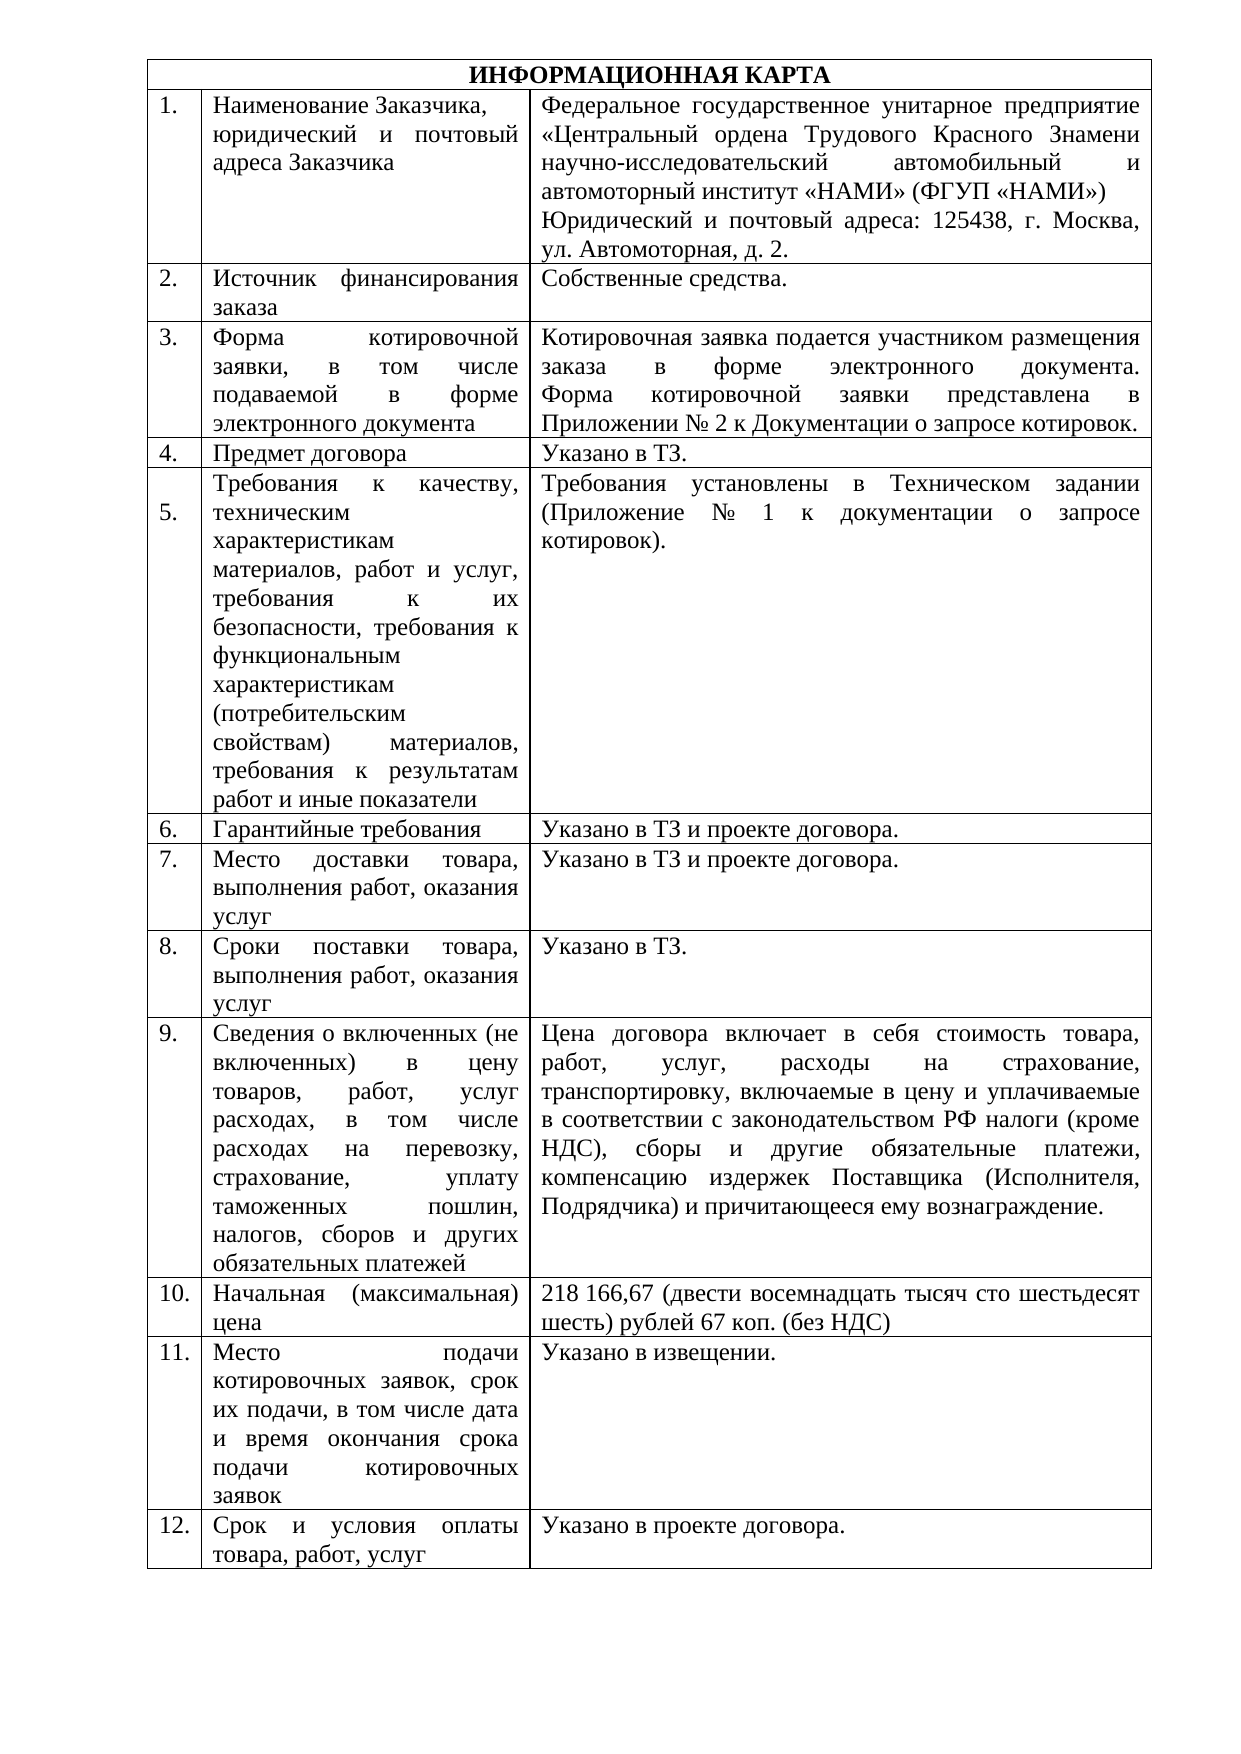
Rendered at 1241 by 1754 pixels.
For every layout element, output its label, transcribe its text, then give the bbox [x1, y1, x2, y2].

table_cell Сроки поставки товара, выполнения работ, оказания услуг [202, 931, 529, 1017]
table_cell 5. [148, 468, 201, 813]
table_cell Начальная (максимальная) цена [202, 1278, 529, 1336]
table_cell 4. [148, 438, 201, 467]
table_cell Форма котировочной заявки, в том числе подаваемой в форме электронного документа [202, 322, 529, 437]
table_header ИНФОРМАЦИОННАЯ КАРТА [148, 60, 1151, 89]
table_cell 8. [148, 931, 201, 1017]
table_cell Указано в проекте договора. [531, 1510, 1151, 1568]
table_cell Гарантийные требования [202, 814, 529, 843]
table_cell Срок и условия оплаты товара, работ, услуг [202, 1510, 529, 1568]
table_cell 11. [148, 1337, 201, 1509]
table_cell Собственные средства. [531, 264, 1151, 321]
table_cell 218 166,67 (двести восемнадцать тысяч сто шестьдесят шесть) рублей 67 коп. (без НДС) [531, 1278, 1151, 1336]
table_cell Предмет договора [202, 438, 529, 467]
table_cell Место подачи котировочных заявок, срок их подачи, в том числе дата и время окончания срока подачи котировочных заявок [202, 1337, 529, 1509]
table_cell 2. [148, 264, 201, 321]
table_cell Указано в ТЗ. [531, 438, 1151, 467]
table_cell Цена договора включает в себя стоимость товара, работ, услуг, расходы на страхование, транспортировку, включаемые в цену и уплачиваемые в соответствии с законодательством РФ налоги (кроме НДС), сборы и другие обязательные платежи, компенсацию издержек Поставщика (Исполнителя, Подрядчика) и причитающееся ему вознаграждение. [531, 1018, 1151, 1277]
table_cell Указано в ТЗ и проекте договора. [531, 844, 1151, 930]
table_cell Федеральное государственное унитарное предприятие «Центральный ордена Трудового Красного Знамени научно-исследовательский автомобильный и автомоторный институт «НАМИ» (ФГУП «НАМИ») Юридический и почтовый адреса: 125438, г. Москва, ул. Автомоторная, д. 2. [531, 90, 1151, 262]
table_cell Котировочная заявка подается участником размещения заказа в форме электронного документа. Форма котировочной заявки представлена в Приложении № 2 к Документации о запросе котировок. [531, 322, 1151, 437]
table_cell Указано в ТЗ. [531, 931, 1151, 1017]
table_cell 1. [148, 90, 201, 262]
table_cell 7. [148, 844, 201, 930]
table_cell Наименование Заказчика, юридический и почтовый адреса Заказчика [202, 90, 529, 262]
table_cell Источник финансирования заказа [202, 264, 529, 321]
table_cell Требования установлены в Техническом задании (Приложение № 1 к документации о запросе котировок). [531, 468, 1151, 813]
table_cell 12. [148, 1510, 201, 1568]
table_cell Требования к качеству, техническим характеристикам материалов, работ и услуг, требования к их безопасности, требования к функциональным характеристикам (потребительским свойствам) материалов, требования к результатам работ и иные показатели [202, 468, 529, 813]
table_cell Место доставки товара, выполнения работ, оказания услуг [202, 844, 529, 930]
table_cell Указано в ТЗ и проекте договора. [531, 814, 1151, 843]
table_cell 9. [148, 1018, 201, 1277]
table_cell 3. [148, 322, 201, 437]
table_cell 10. [148, 1278, 201, 1336]
table_cell 6. [148, 814, 201, 843]
table_cell Сведения о включенных (не включенных) в цену товаров, работ, услуг расходах, в том числе расходах на перевозку, страхование, уплату таможенных пошлин, налогов, сборов и других обязательных платежей [202, 1018, 529, 1277]
table_cell Указано в извещении. [531, 1337, 1151, 1509]
